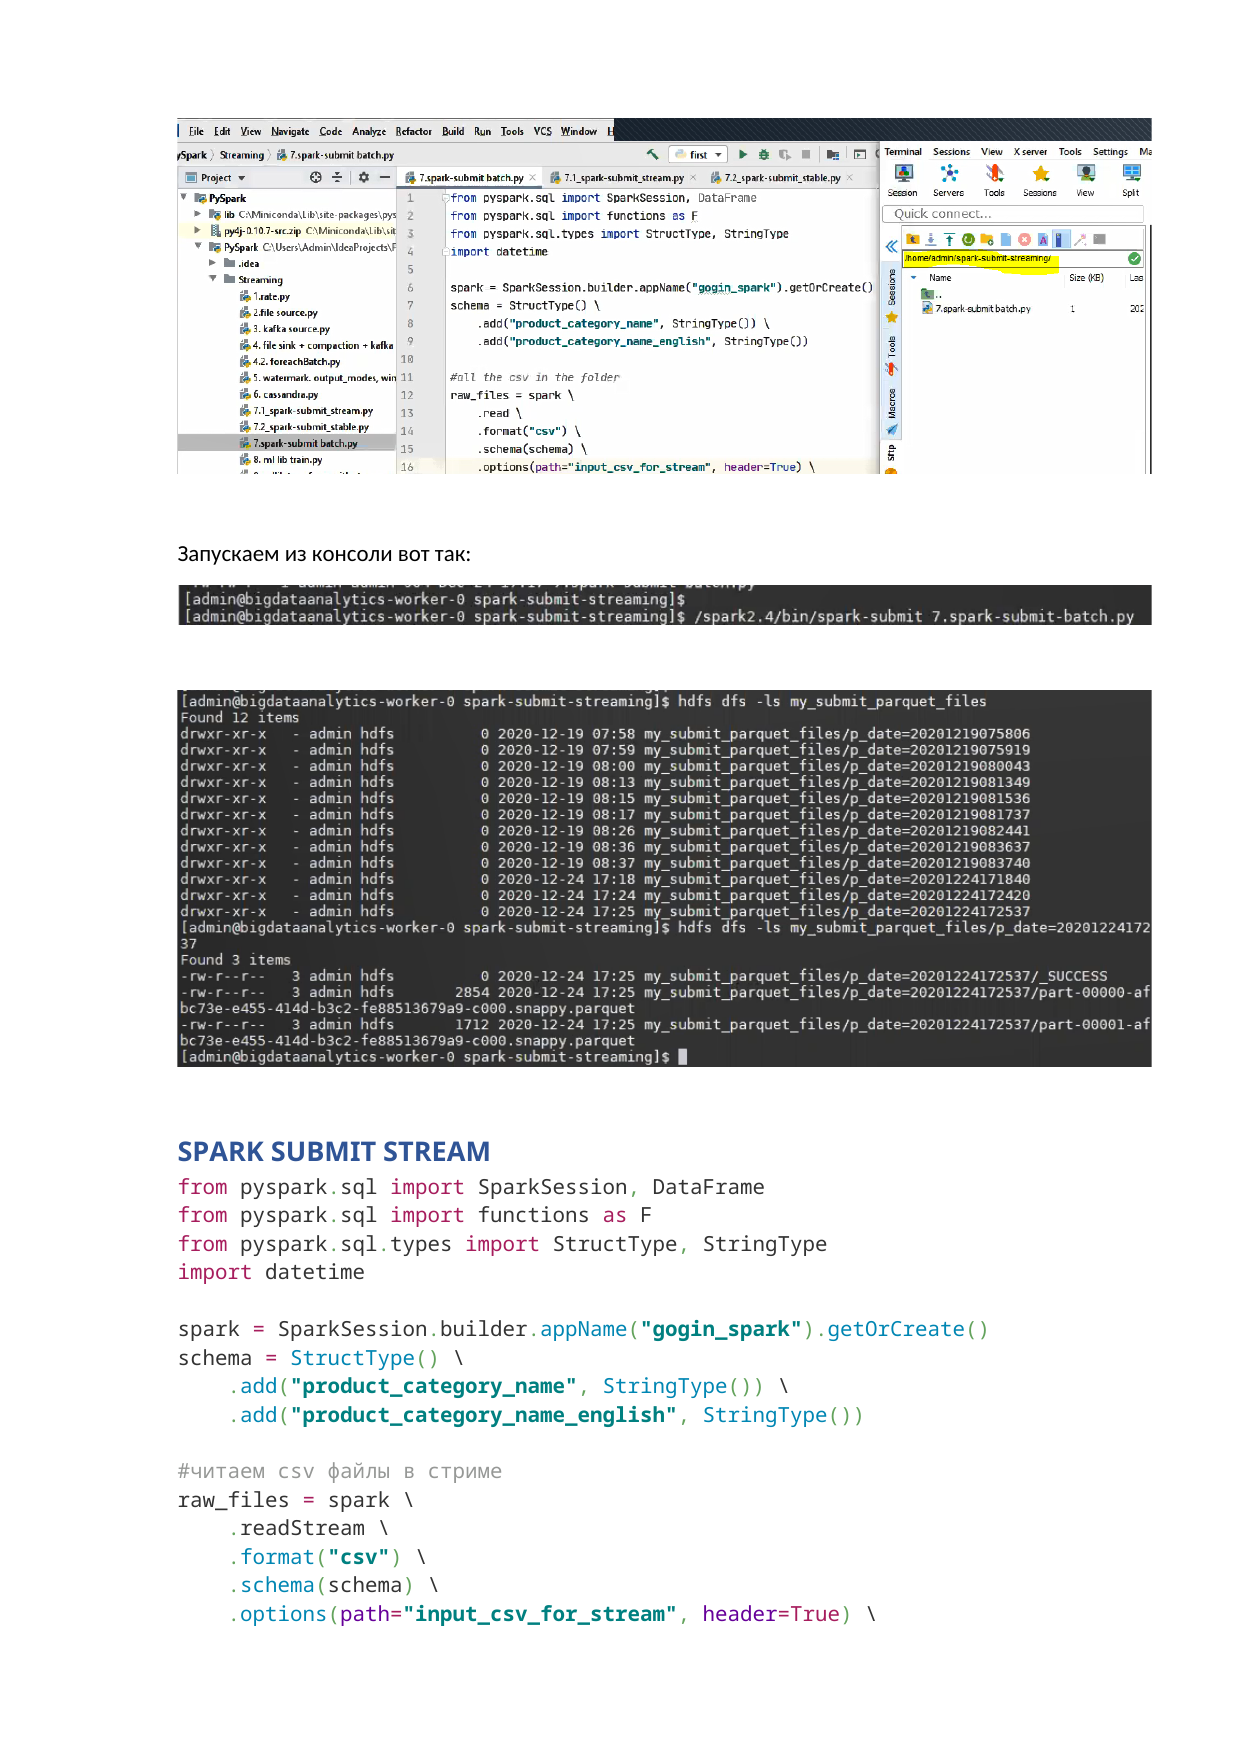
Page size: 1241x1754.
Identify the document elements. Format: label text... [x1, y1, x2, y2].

subtitle SPARK SUBMIT STREAM [177, 1132, 1152, 1169]
picture [177, 118, 1152, 474]
picture [177, 690, 1152, 1067]
picture [177, 585, 1152, 625]
text Запускаем из консоли вот так: [177, 539, 1152, 567]
